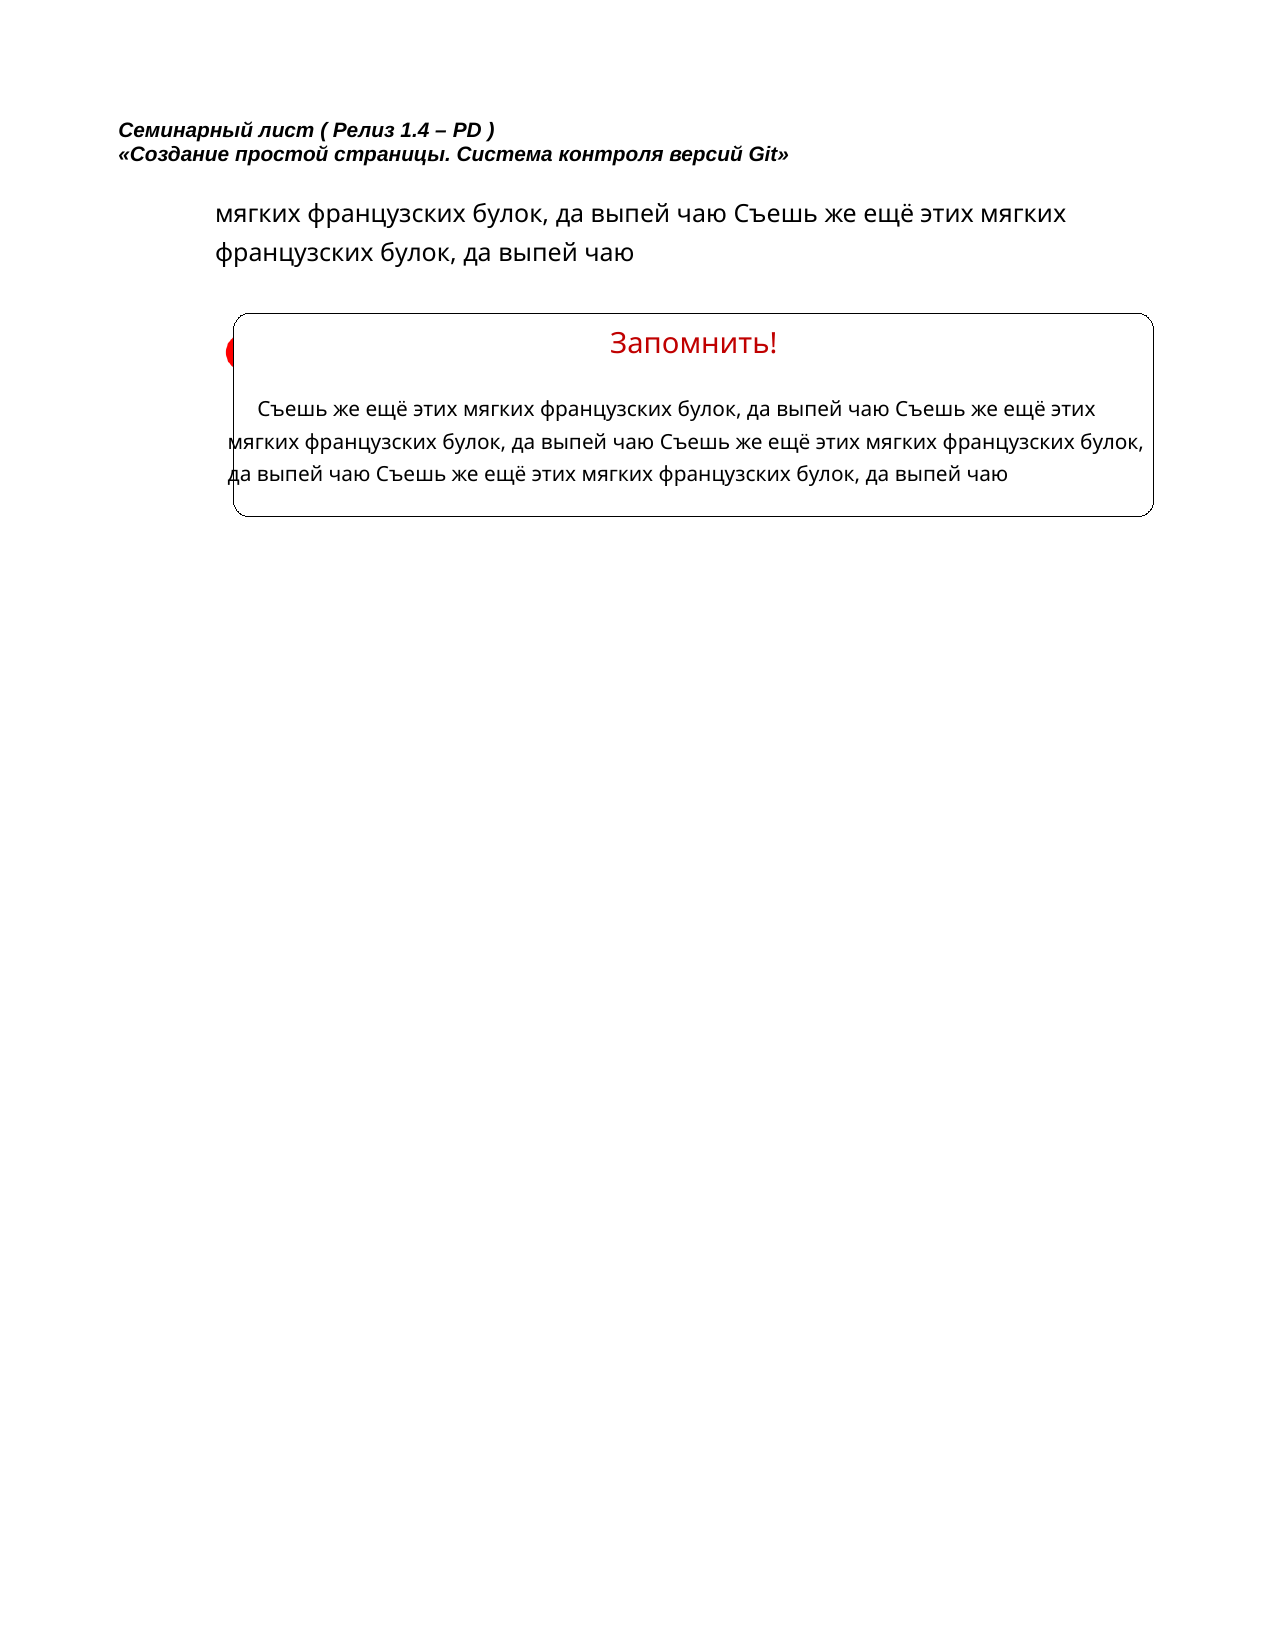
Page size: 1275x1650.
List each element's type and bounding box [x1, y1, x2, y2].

picture [221, 328, 233, 376]
list [215, 196, 1157, 269]
